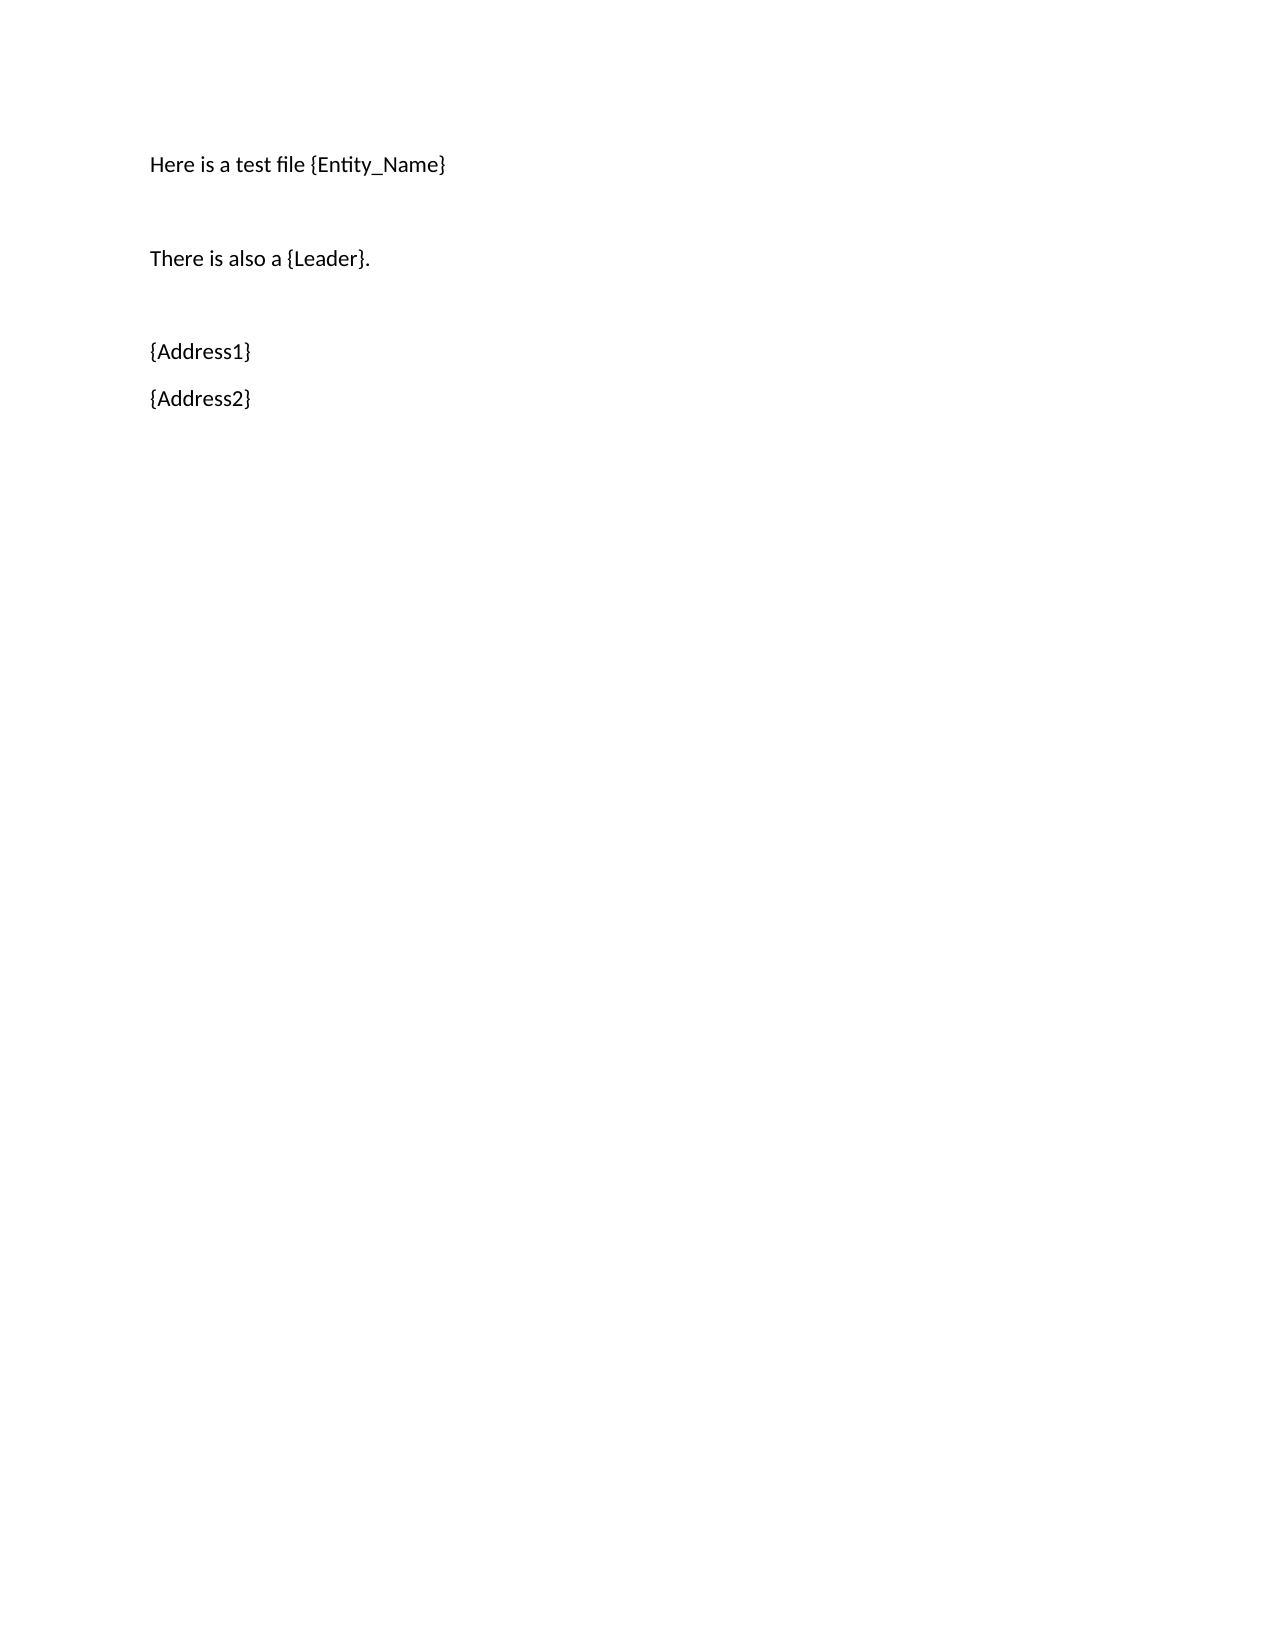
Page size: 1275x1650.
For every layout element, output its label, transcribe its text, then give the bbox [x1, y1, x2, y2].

text {Address1} [150, 337, 1125, 366]
text {Address2} [150, 384, 1125, 412]
text Here is a test file {Entity_Name} [150, 150, 1125, 178]
text There is also a {Leader}. [150, 244, 1125, 272]
